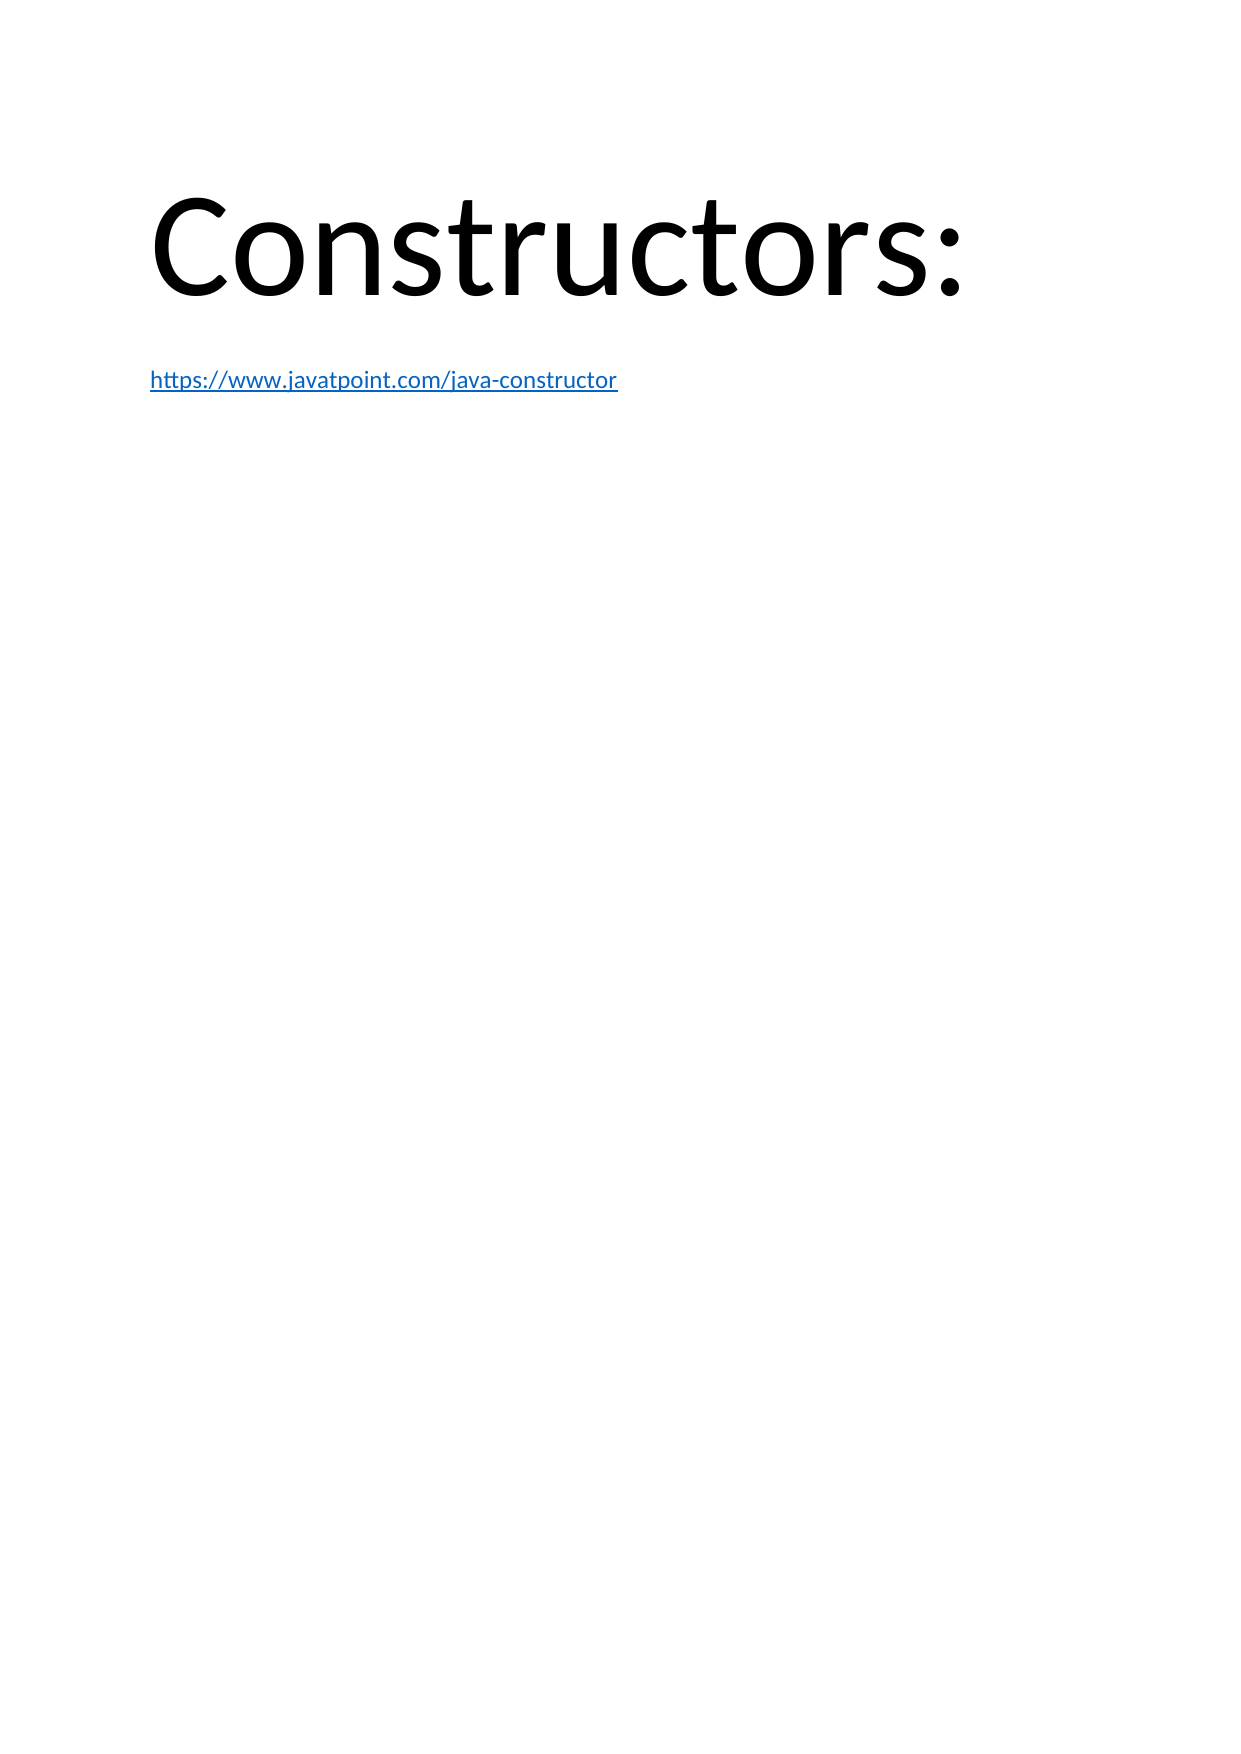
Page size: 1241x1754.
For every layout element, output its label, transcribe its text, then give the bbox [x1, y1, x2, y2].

text https://www.javatpoint.com/java-constructor [150, 364, 1090, 395]
text Constructors: [150, 150, 1090, 333]
